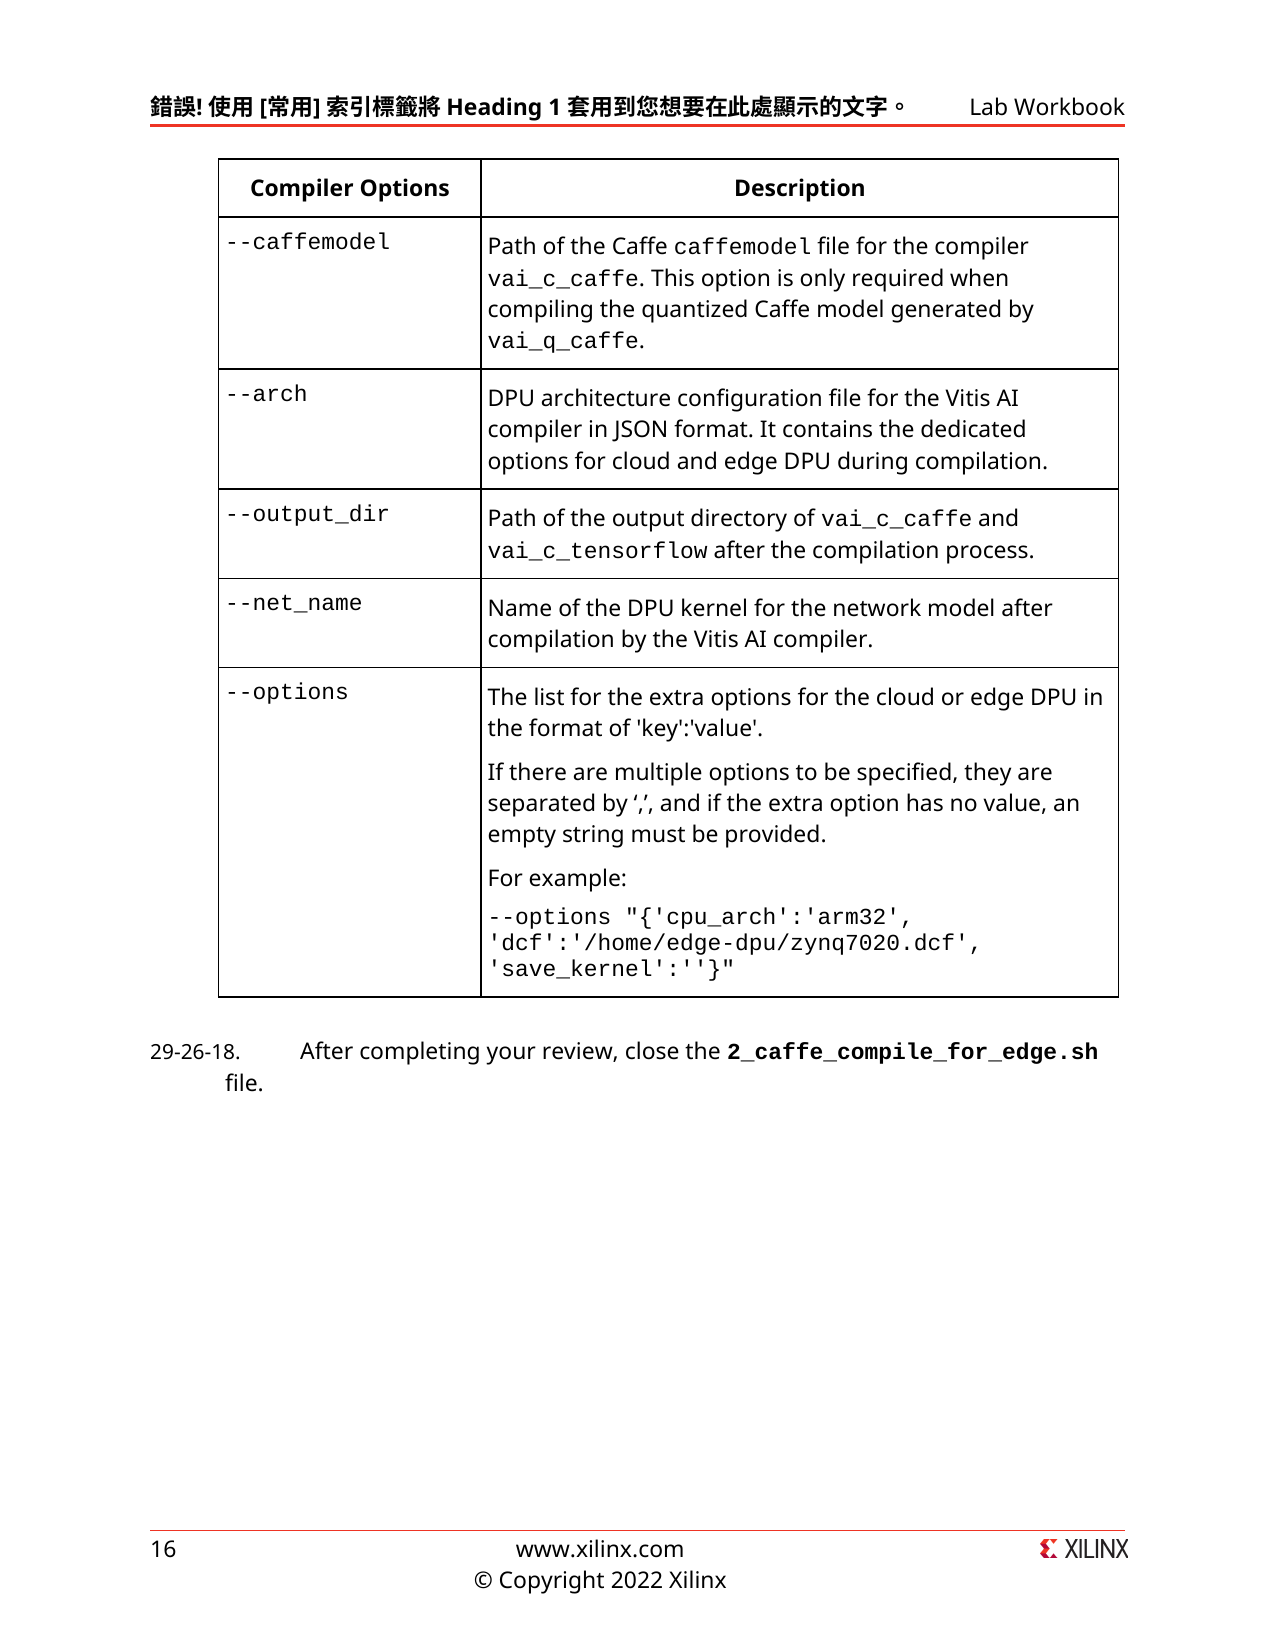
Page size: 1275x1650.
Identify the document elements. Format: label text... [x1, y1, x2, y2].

table_cell Name of the DPU kernel for the network model after compilation by the Vitis AI compiler. [482, 579, 1118, 667]
table_cell Path of the output directory of vai_c_caffe and vai_c_tensorflow after the compilation process. [482, 490, 1118, 578]
table_cell --options [219, 668, 480, 996]
picture [1040, 1539, 1128, 1558]
table_cell --caffemodel [219, 218, 480, 368]
table_cell --arch [219, 370, 480, 488]
table_header Description [482, 160, 1118, 216]
table_cell --output_dir [219, 490, 480, 578]
table_cell The list for the extra options for the cloud or edge DPU in the format of 'key':'value'. If there are multiple options to be specified, they are separated by ‘,’, and if the extra option has no value, an empty string must be provided. For example: --options "{'cpu_arch':'arm32', 'dcf':'/home/edge-dpu/zynq7020.dcf', 'save_kernel':''}" [482, 668, 1118, 996]
table_cell DPU architecture configuration file for the Vitis AI compiler in JSON format. It contains the dedicated options for cloud and edge DPU during compilation. [482, 370, 1118, 488]
table_cell Path of the Caffe caffemodel file for the compiler vai_c_caffe. This option is only required when compiling the quantized Caffe model generated by vai_q_caffe. [482, 218, 1118, 368]
table_header Compiler Options [219, 160, 480, 216]
table_cell --net_name [219, 579, 480, 667]
